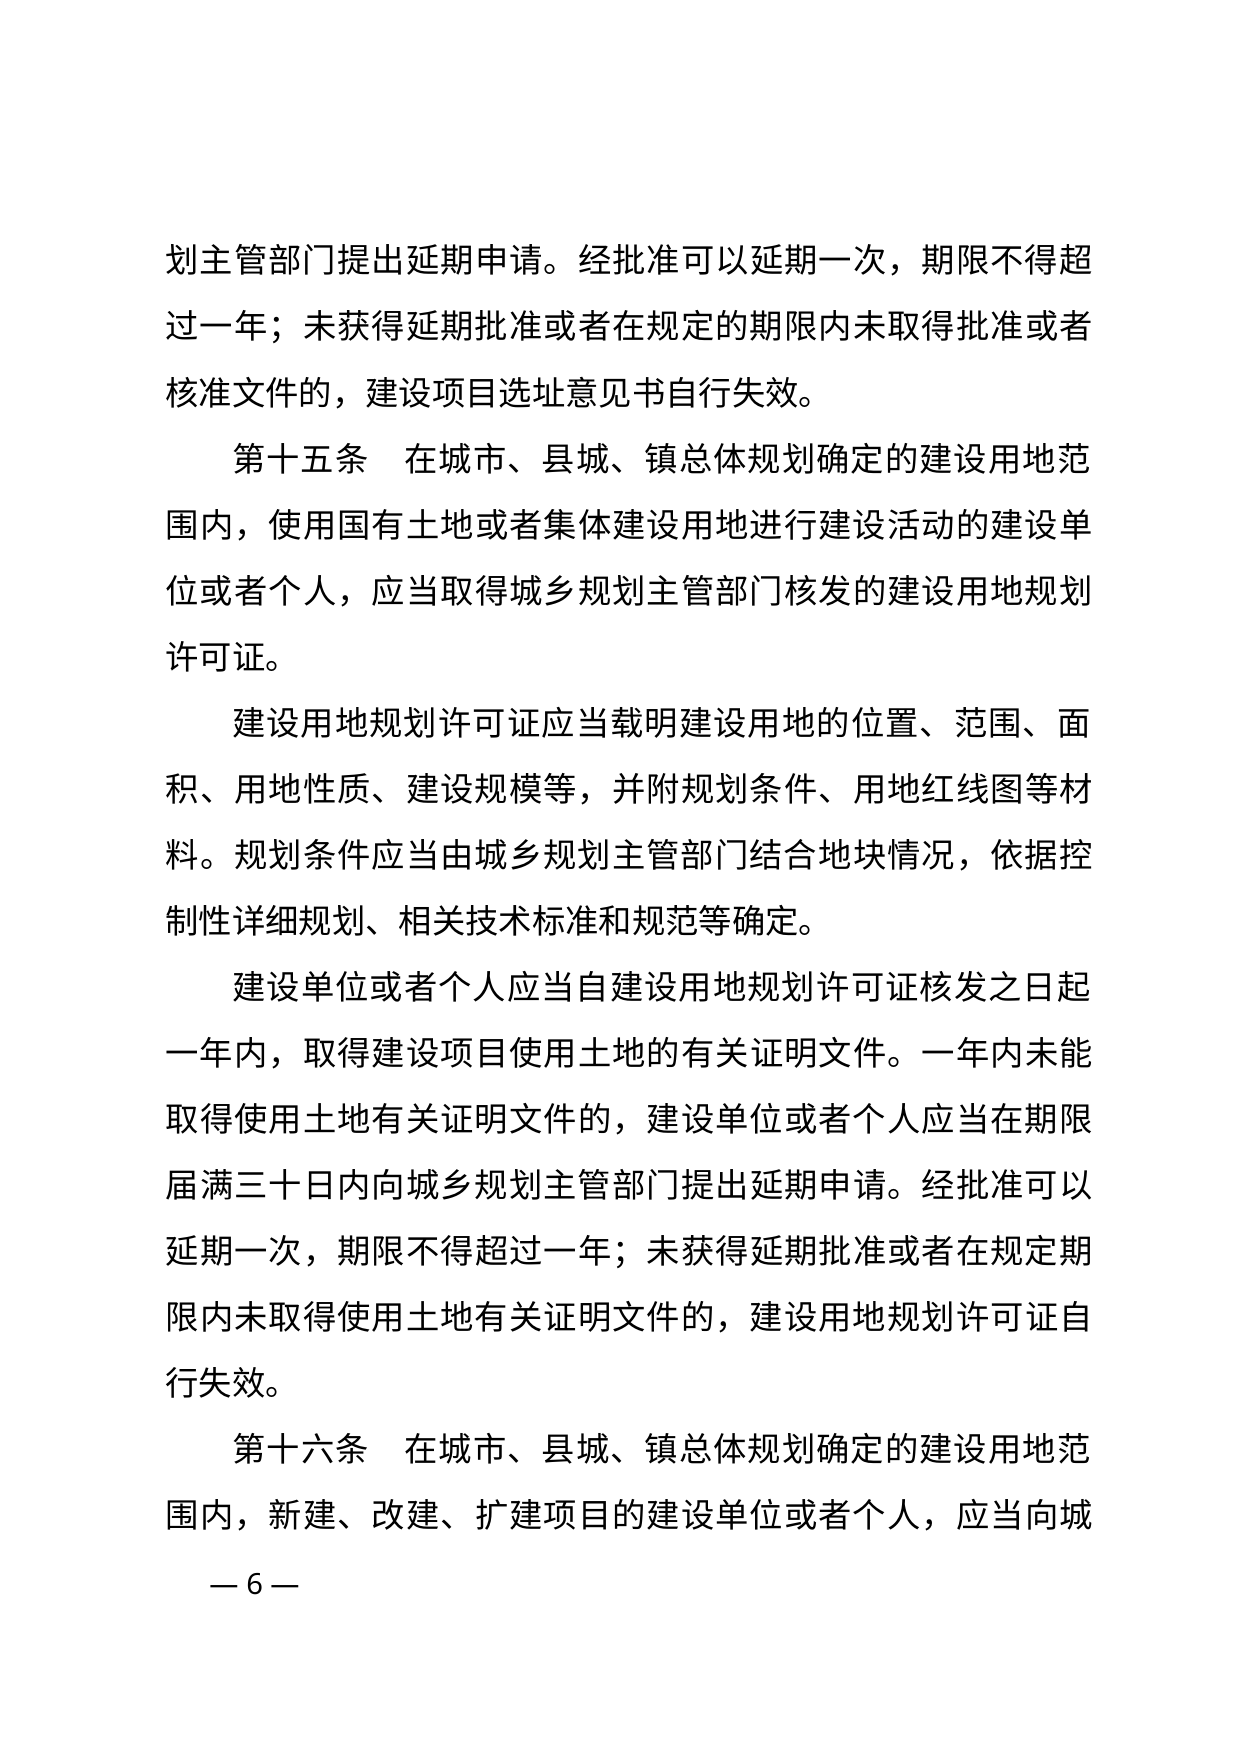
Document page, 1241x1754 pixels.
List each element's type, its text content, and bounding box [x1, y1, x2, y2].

text 建设用地规划许可证应当载明建设用地的位置、范围、面积、用地性质、建设规模等，并附规划条件、用地红线图等材料。规划条件应当由城乡规划主管部门结合地块情况，依据控制性详细规划、相关技术标准和规范等确定。 [165, 688, 1092, 952]
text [165, 225, 1092, 423]
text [165, 1414, 1092, 1546]
text 第十五条 在城市、县城、镇总体规划确定的建设用地范围内，使用国有土地或者集体建设用地进行建设活动的建设单位或者个人，应当取得城乡规划主管部门核发的建设用地规划许可证。 [165, 423, 1092, 688]
text 建设单位或者个人应当自建设用地规划许可证核发之日起一年内，取得建设项目使用土地的有关证明文件。一年内未能取得使用土地有关证明文件的，建设单位或者个人应当在期限届满三十日内向城乡规划主管部门提出延期申请。经批准可以延期一次，期限不得超过一年；未获得延期批准或者在规定期限内未取得使用土地有关证明文件的，建设用地规划许可证自行失效。 [165, 952, 1092, 1414]
